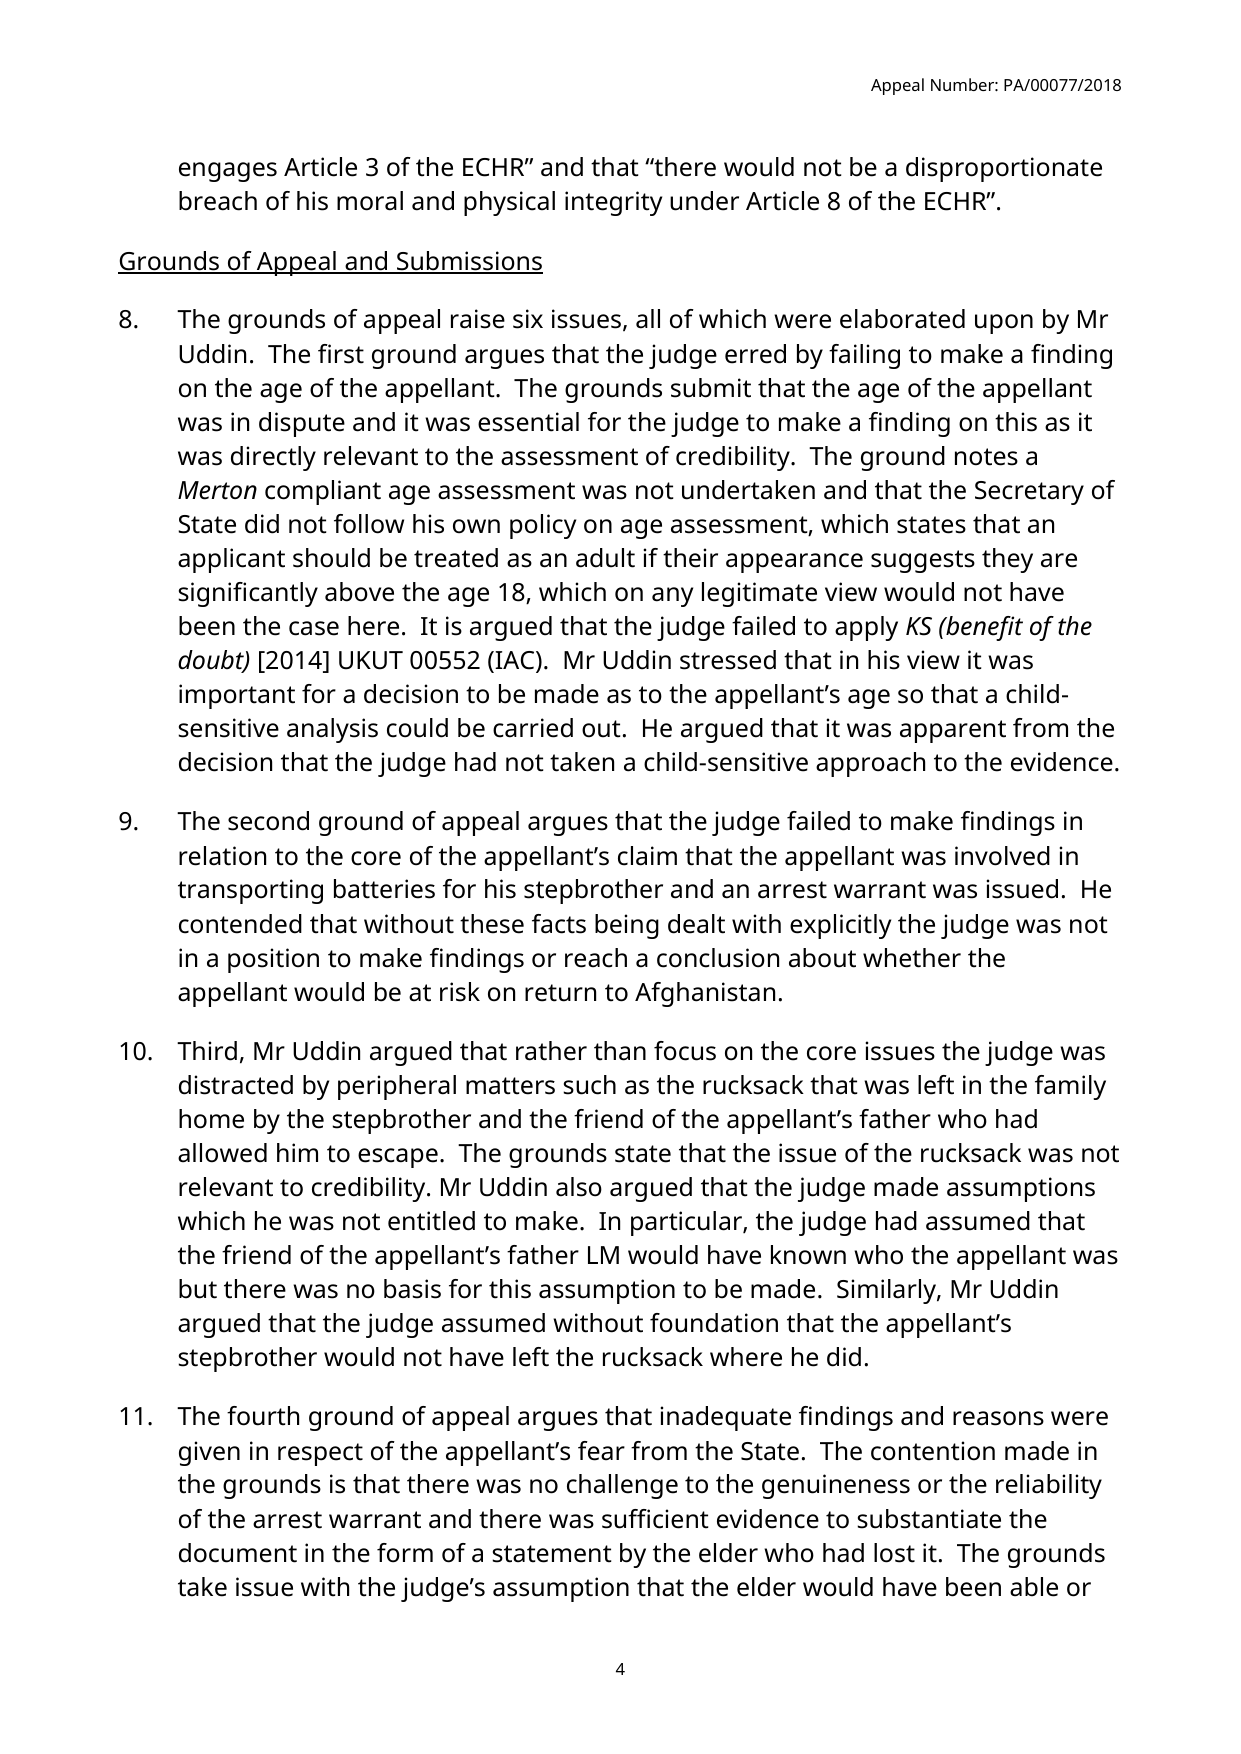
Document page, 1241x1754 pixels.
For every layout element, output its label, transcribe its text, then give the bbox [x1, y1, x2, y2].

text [118, 1399, 1122, 1603]
text The grounds of appeal raise six issues, all of which were elaborated upon by Mr Uddin. The first ground argues that the judge erred by failing to make a finding on the age of the appellant. The grounds submit that the age of the appellant was in dispute and it was essential for the judge to make a finding on this as it was directly relevant to the assessment of credibility. The ground notes a Merton compliant age assessment was not undertaken and that the Secretary of State did not follow his own policy on age assessment, which states that an applicant should be treated as an adult if their appearance suggests they are significantly above the age 18, which on any legitimate view would not have been the case here. It is argued that the judge failed to apply KS (benefit of the doubt) [2014] UKUT 00552 (IAC). Mr Uddin stressed that in his view it was important for a decision to be made as to the appellant’s age so that a child-sensitive analysis could be carried out. He argued that it was apparent from the decision that the judge had not taken a child-sensitive approach to the evidence. [118, 302, 1122, 779]
list Grounds of Appeal and Submissions [118, 243, 1122, 277]
text Third, Mr Uddin argued that rather than focus on the core issues the judge was distracted by peripheral matters such as the rucksack that was left in the family home by the stepbrother and the friend of the appellant’s father who had allowed him to escape. The grounds state that the issue of the rucksack was not relevant to credibility. Mr Uddin also argued that the judge made assumptions which he was not entitled to make. In particular, the judge had assumed that the friend of the appellant’s father LM would have known who the appellant was but there was no basis for this assumption to be made. Similarly, Mr Uddin argued that the judge assumed without foundation that the appellant’s stepbrother would not have left the rucksack where he did. [118, 1033, 1122, 1374]
text The second ground of appeal argues that the judge failed to make findings in relation to the core of the appellant’s claim that the appellant was involved in transporting batteries for his stepbrother and an arrest warrant was issued. He contended that without these facts being dealt with explicitly the judge was not in a position to make findings or reach a conclusion about whether the appellant would be at risk on return to Afghanistan. [118, 804, 1122, 1008]
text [118, 150, 1122, 218]
